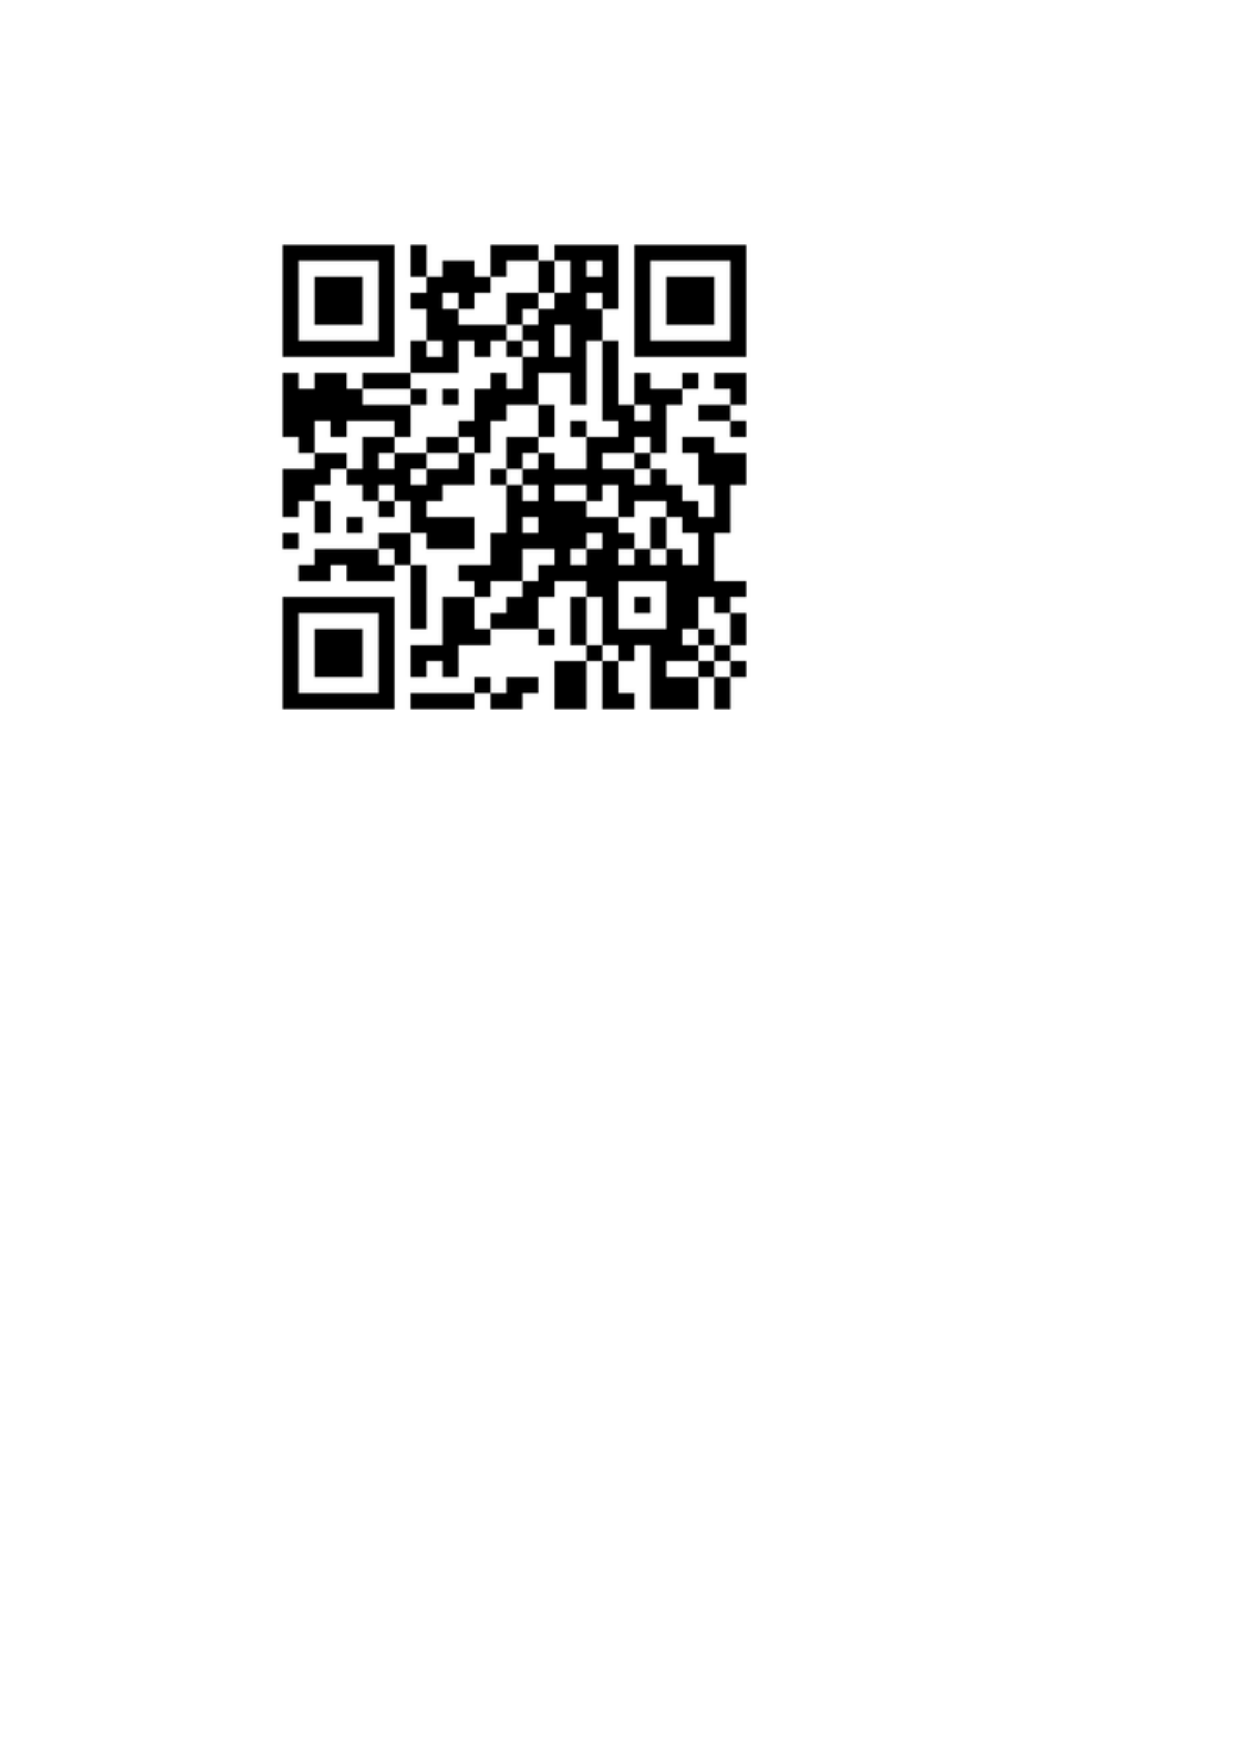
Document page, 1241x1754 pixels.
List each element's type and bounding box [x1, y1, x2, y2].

picture [187, 150, 844, 807]
